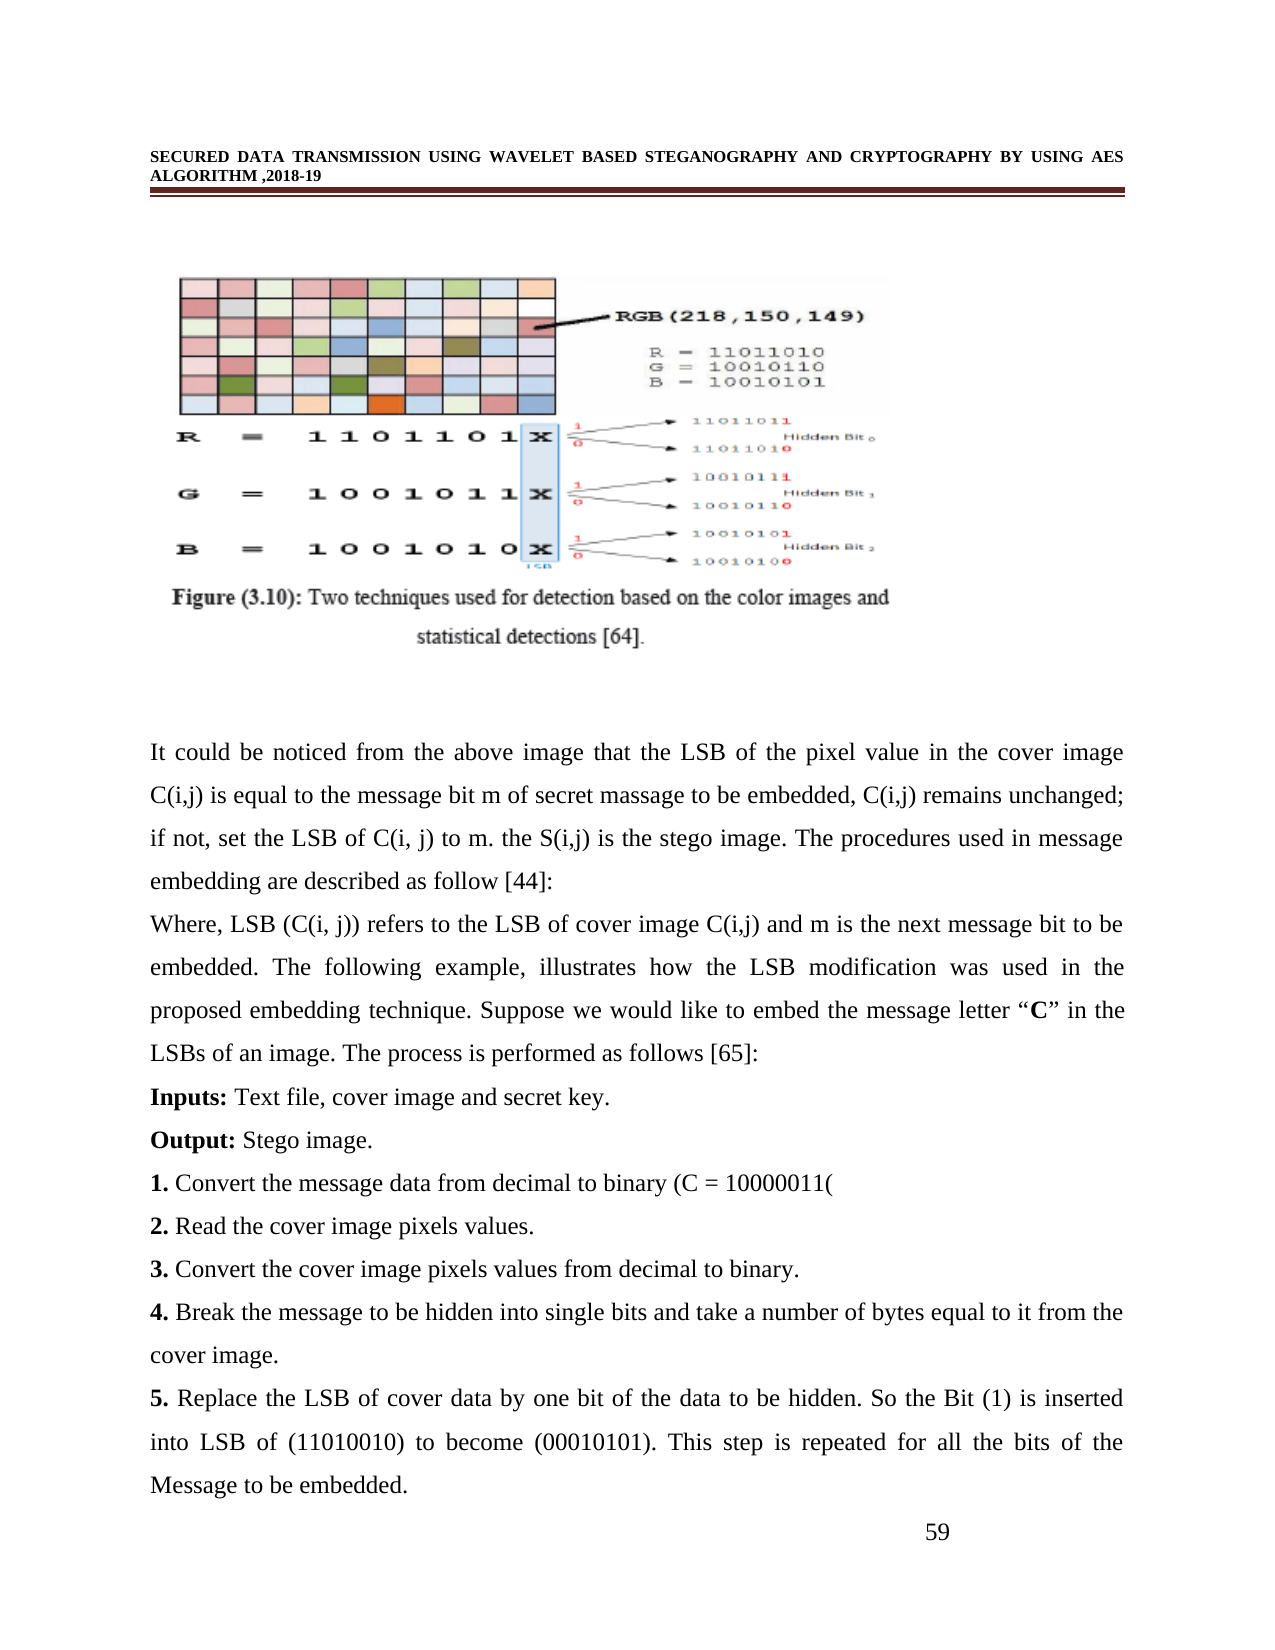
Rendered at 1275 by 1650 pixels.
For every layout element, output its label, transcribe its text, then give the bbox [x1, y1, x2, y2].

text Output: Stego image. [150, 1125, 1125, 1153]
text Where, LSB (C(i, j)) refers to the LSB of cover image C(i,j) and m is the next message bit to be embedded. The following example, illustrates how the LSB modification was used in the proposed embedding technique. Suppose we would like to embed the message letter “C” in the LSBs of an image. The process is performed as follows [65]: [150, 909, 1125, 1067]
text 2. Read the cover image pixels values. [150, 1211, 1125, 1240]
text 5. Replace the LSB of cover data by one bit of the data to be hidden. So the Bit (1) is inserted into LSB of (11010010) to become (00010101). This step is repeated for all the bits of the Message to be embedded. [150, 1383, 1125, 1498]
text It could be noticed from the above image that the LSB of the pixel value in the cover image C(i,j) is equal to the message bit m of secret massage to be embedded, C(i,j) remains unchanged; if not, set the LSB of C(i, j) to m. the S(i,j) is the stego image. The procedures used in message embedding are described as follow [44]: [150, 737, 1125, 895]
text Inputs: Text file, cover image and secret key. [150, 1082, 1125, 1110]
text 3. Convert the cover image pixels values from decimal to binary. [150, 1254, 1125, 1283]
picture [150, 254, 908, 680]
text 1. Convert the message data from decimal to binary (C = 10000011( [150, 1168, 1125, 1197]
text 4. Break the message to be hidden into single bits and take a number of bytes equal to it from the cover image. [150, 1297, 1125, 1369]
